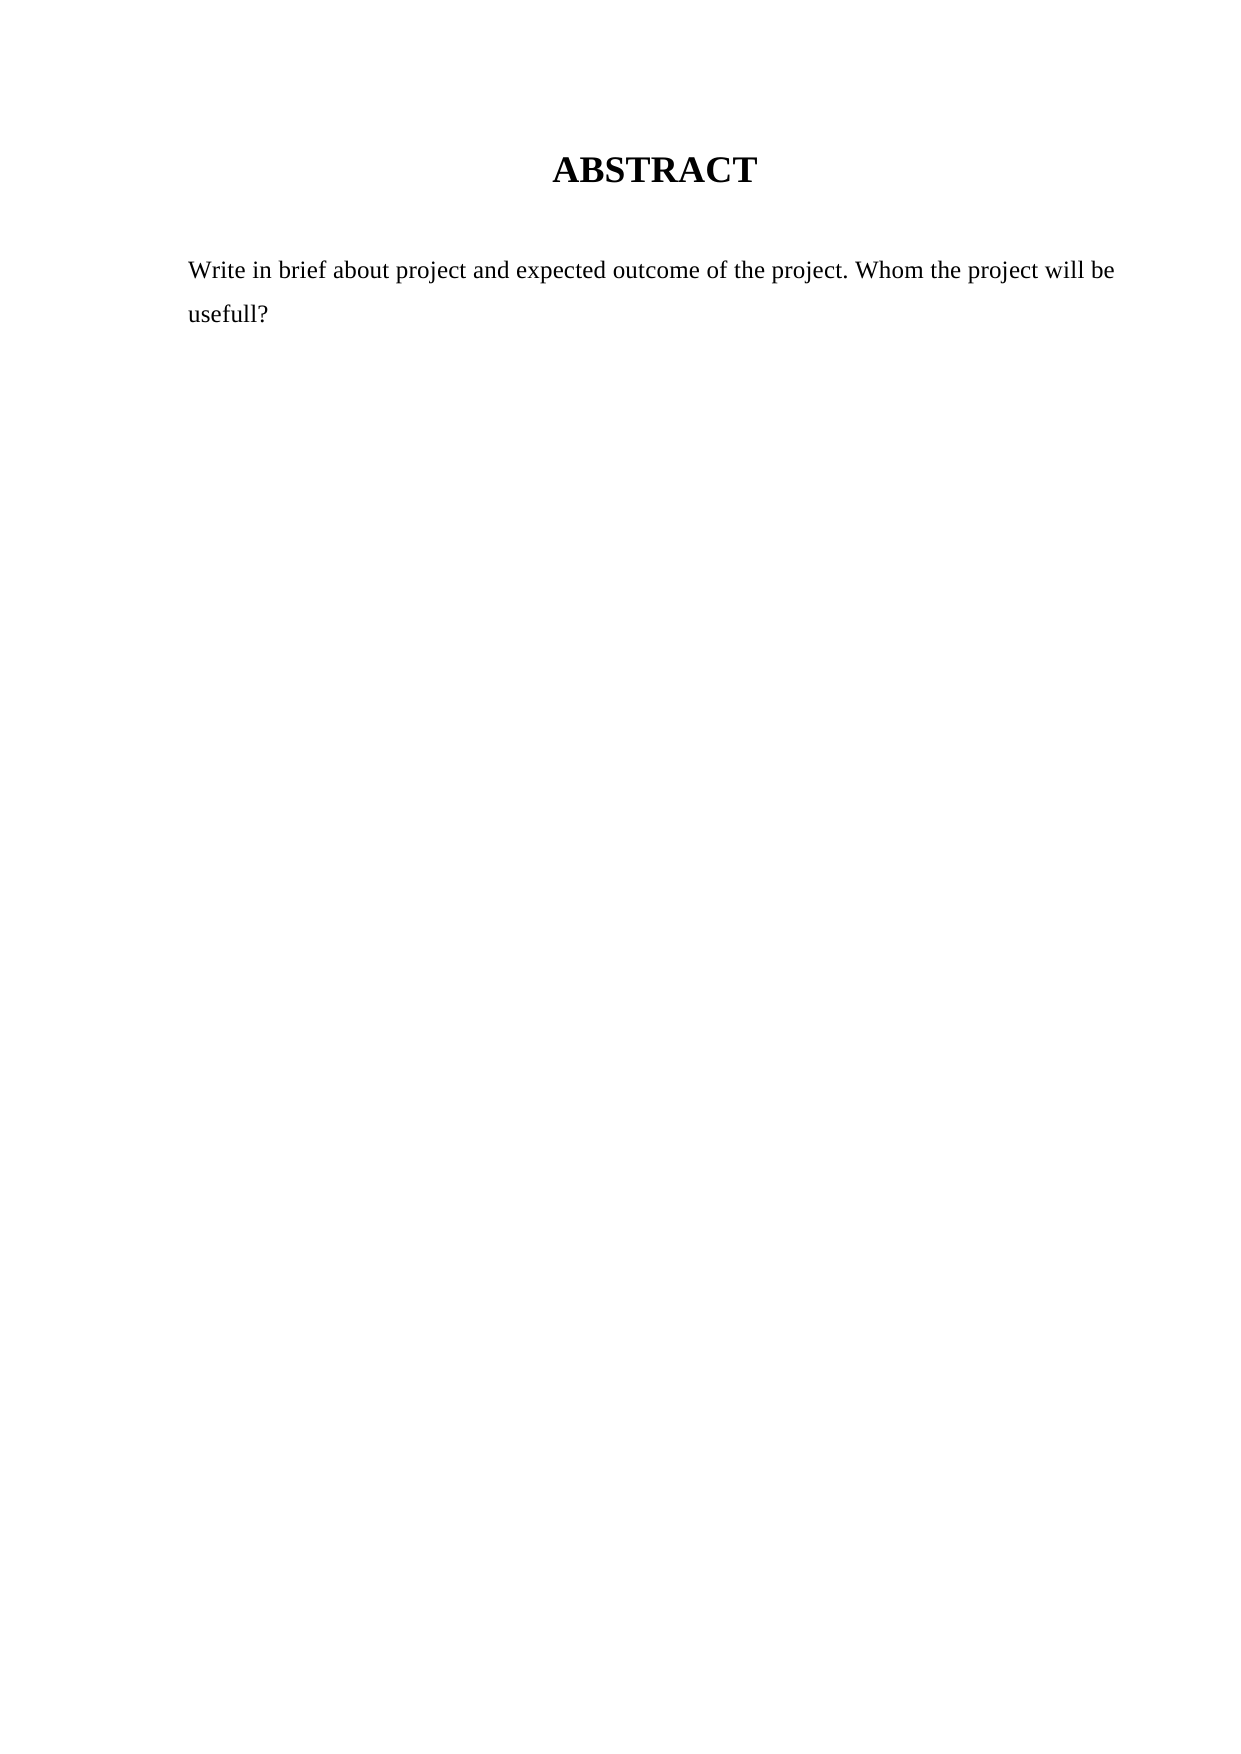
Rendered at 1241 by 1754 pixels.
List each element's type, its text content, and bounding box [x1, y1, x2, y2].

text Write in brief about project and expected outcome of the project. Whom the project will be usefull? [188, 256, 1122, 327]
text ABSTRACT [188, 148, 1122, 191]
